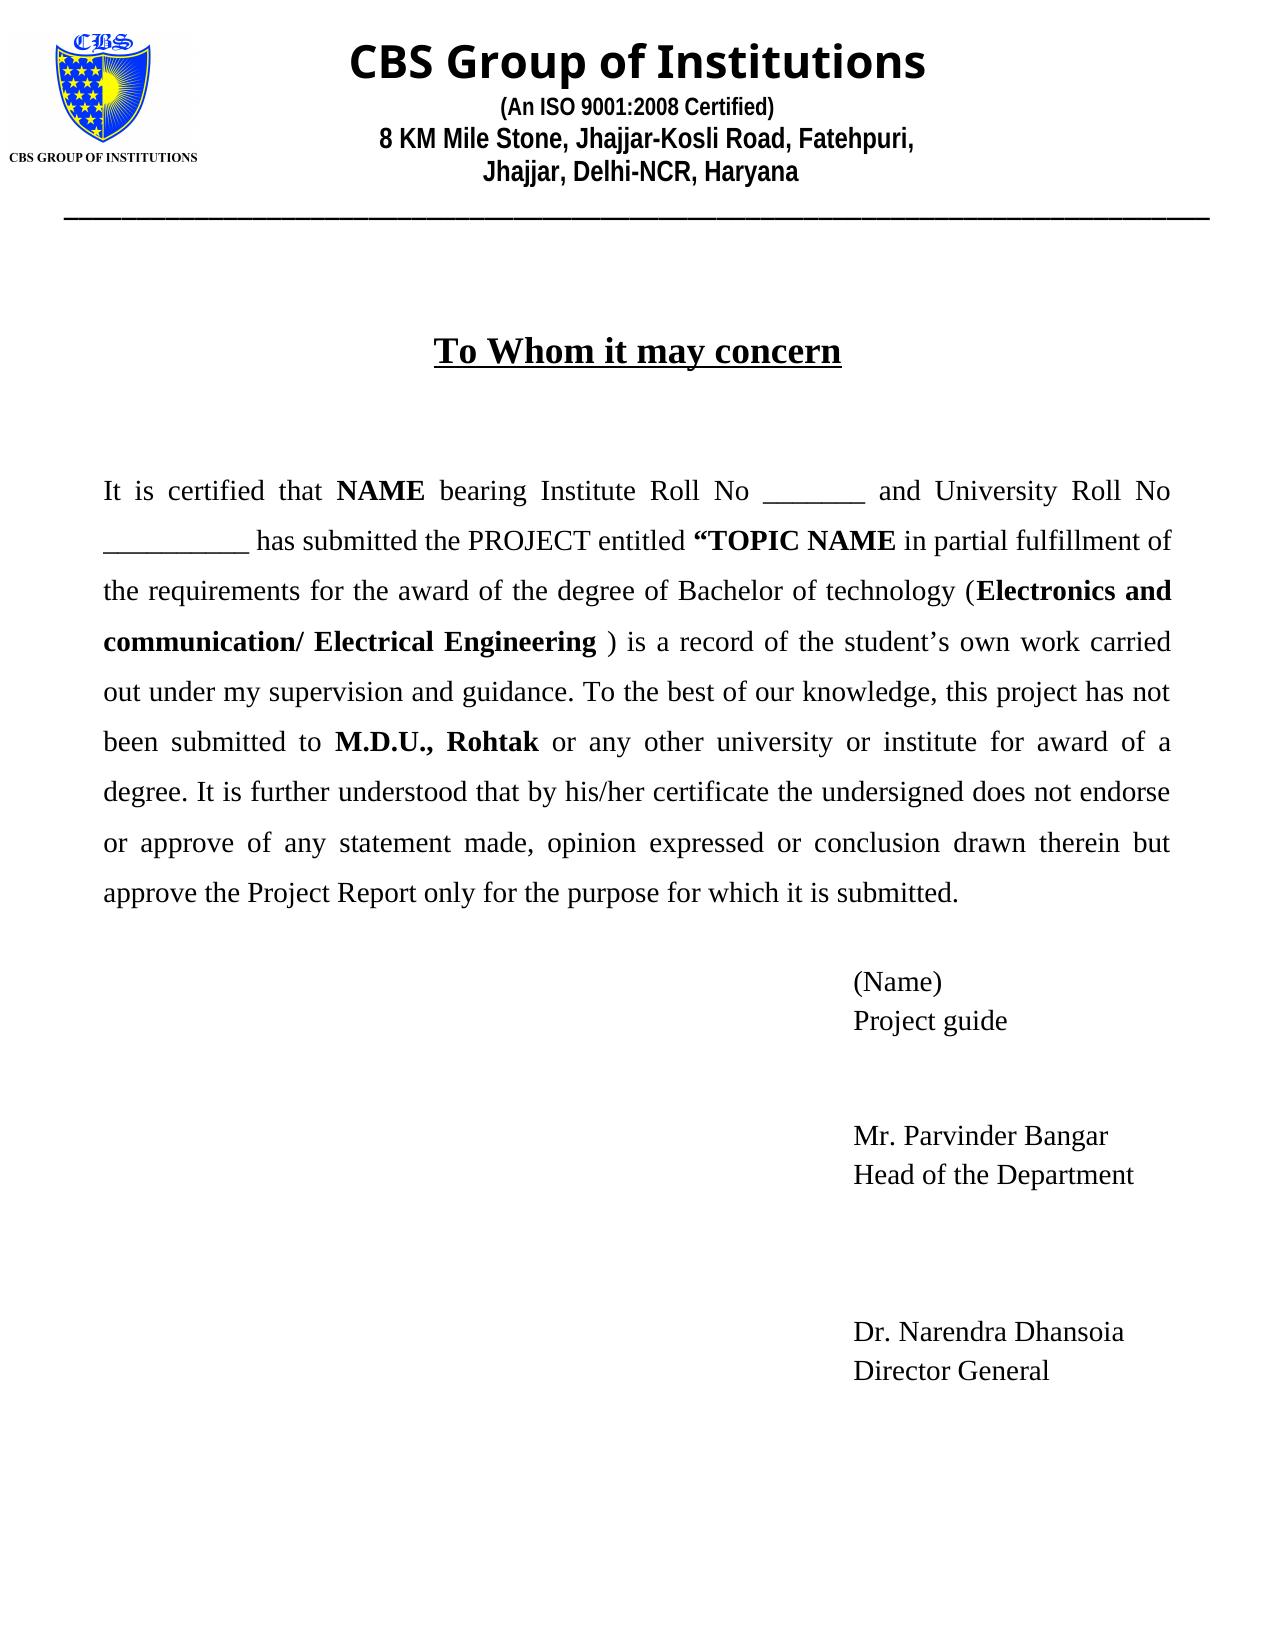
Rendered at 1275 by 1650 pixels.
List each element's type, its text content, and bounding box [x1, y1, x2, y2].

text Director General [778, 1353, 1172, 1386]
picture [9, 34, 197, 162]
text Mr. Parvinder Bangar [778, 1118, 1172, 1152]
text It is certified that NAME bearing Institute Roll No _______ and University Roll No __________ has submitted the PROJECT entitled “TOPIC NAME in partial fulfillment of the requirements for the award of the degree of Bachelor of technology (Electronics and communication/ Electrical Engineering ) is a record of the student’s own work carried out under my supervision and guidance. To the best of our knowledge, this project has not been submitted to M.D.U., Rohtak or any other university or institute for award of a degree. It is further understood that by his/her certificate the undersigned does not endorse or approve of any statement made, opinion expressed or conclusion drawn therein but approve the Project Report only for the purpose for which it is submitted. [103, 473, 1172, 909]
text Head of the Department [778, 1157, 1172, 1190]
text (Name) [103, 964, 1172, 998]
text To Whom it may concern [103, 329, 1172, 372]
text Dr. Narendra Dhansoia [778, 1314, 1172, 1348]
text Project guide [778, 1003, 1172, 1036]
